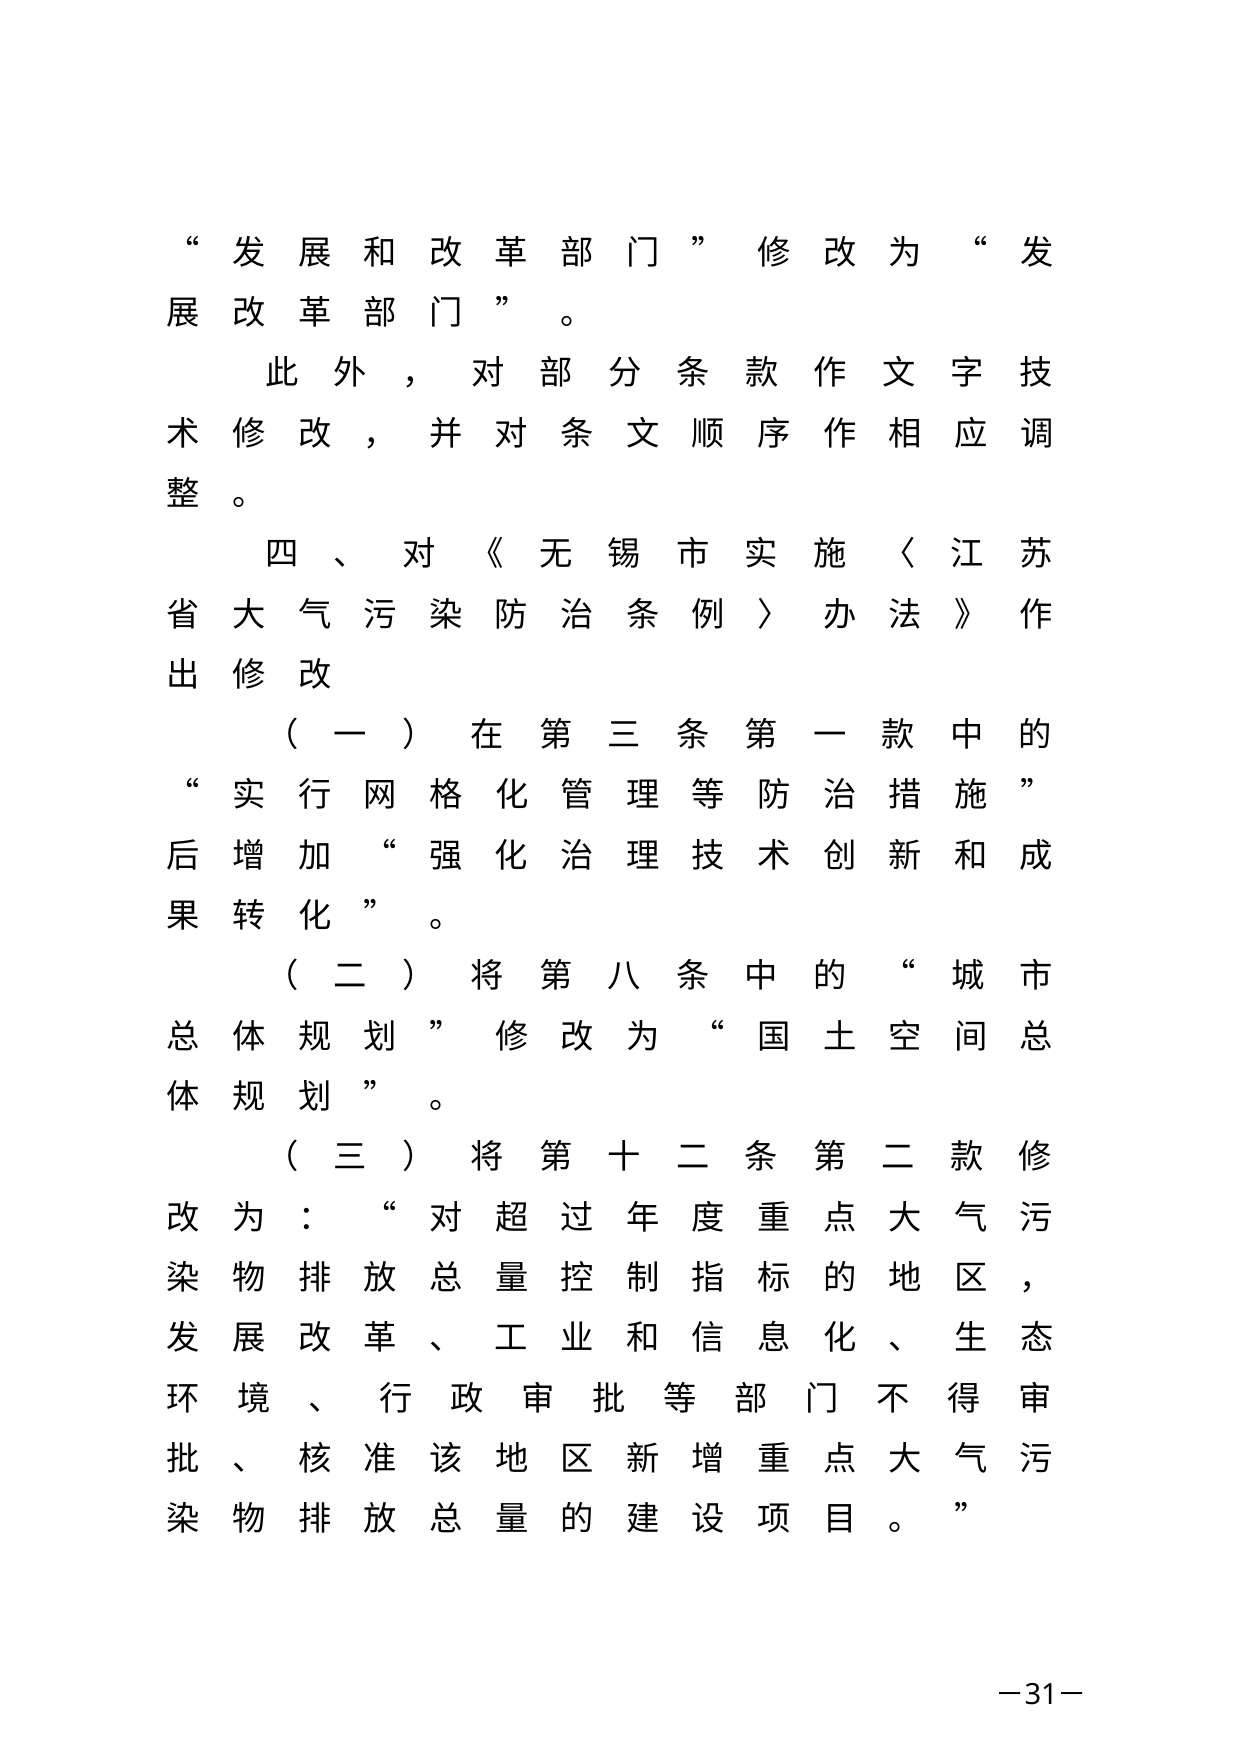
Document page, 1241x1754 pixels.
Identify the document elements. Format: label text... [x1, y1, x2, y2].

text 此外，对部分条款作文字技术修改，并对条文顺序作相应调整。 [167, 340, 1085, 521]
text （一）在第三条第一款中的“实行网格化管理等防治措施”后增加“强化治理技术创新和成果转化”。 [167, 702, 1085, 943]
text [167, 219, 1085, 340]
text 四、对《无锡市实施〈江苏省大气污染防治条例〉办法》作出修改 [167, 521, 1085, 702]
text （三）将第十二条第二款修改为：“对超过年度重点大气污染物排放总量控制指标的地区，发展改革、工业和信息化、生态环境、行政审批等部门不得审批、核准该地区新增重点大气污染物排放总量的建设项目。” [167, 1124, 1085, 1546]
text （二）将第八条中的“城市总体规划”修改为“国土空间总体规划”。 [167, 943, 1085, 1124]
